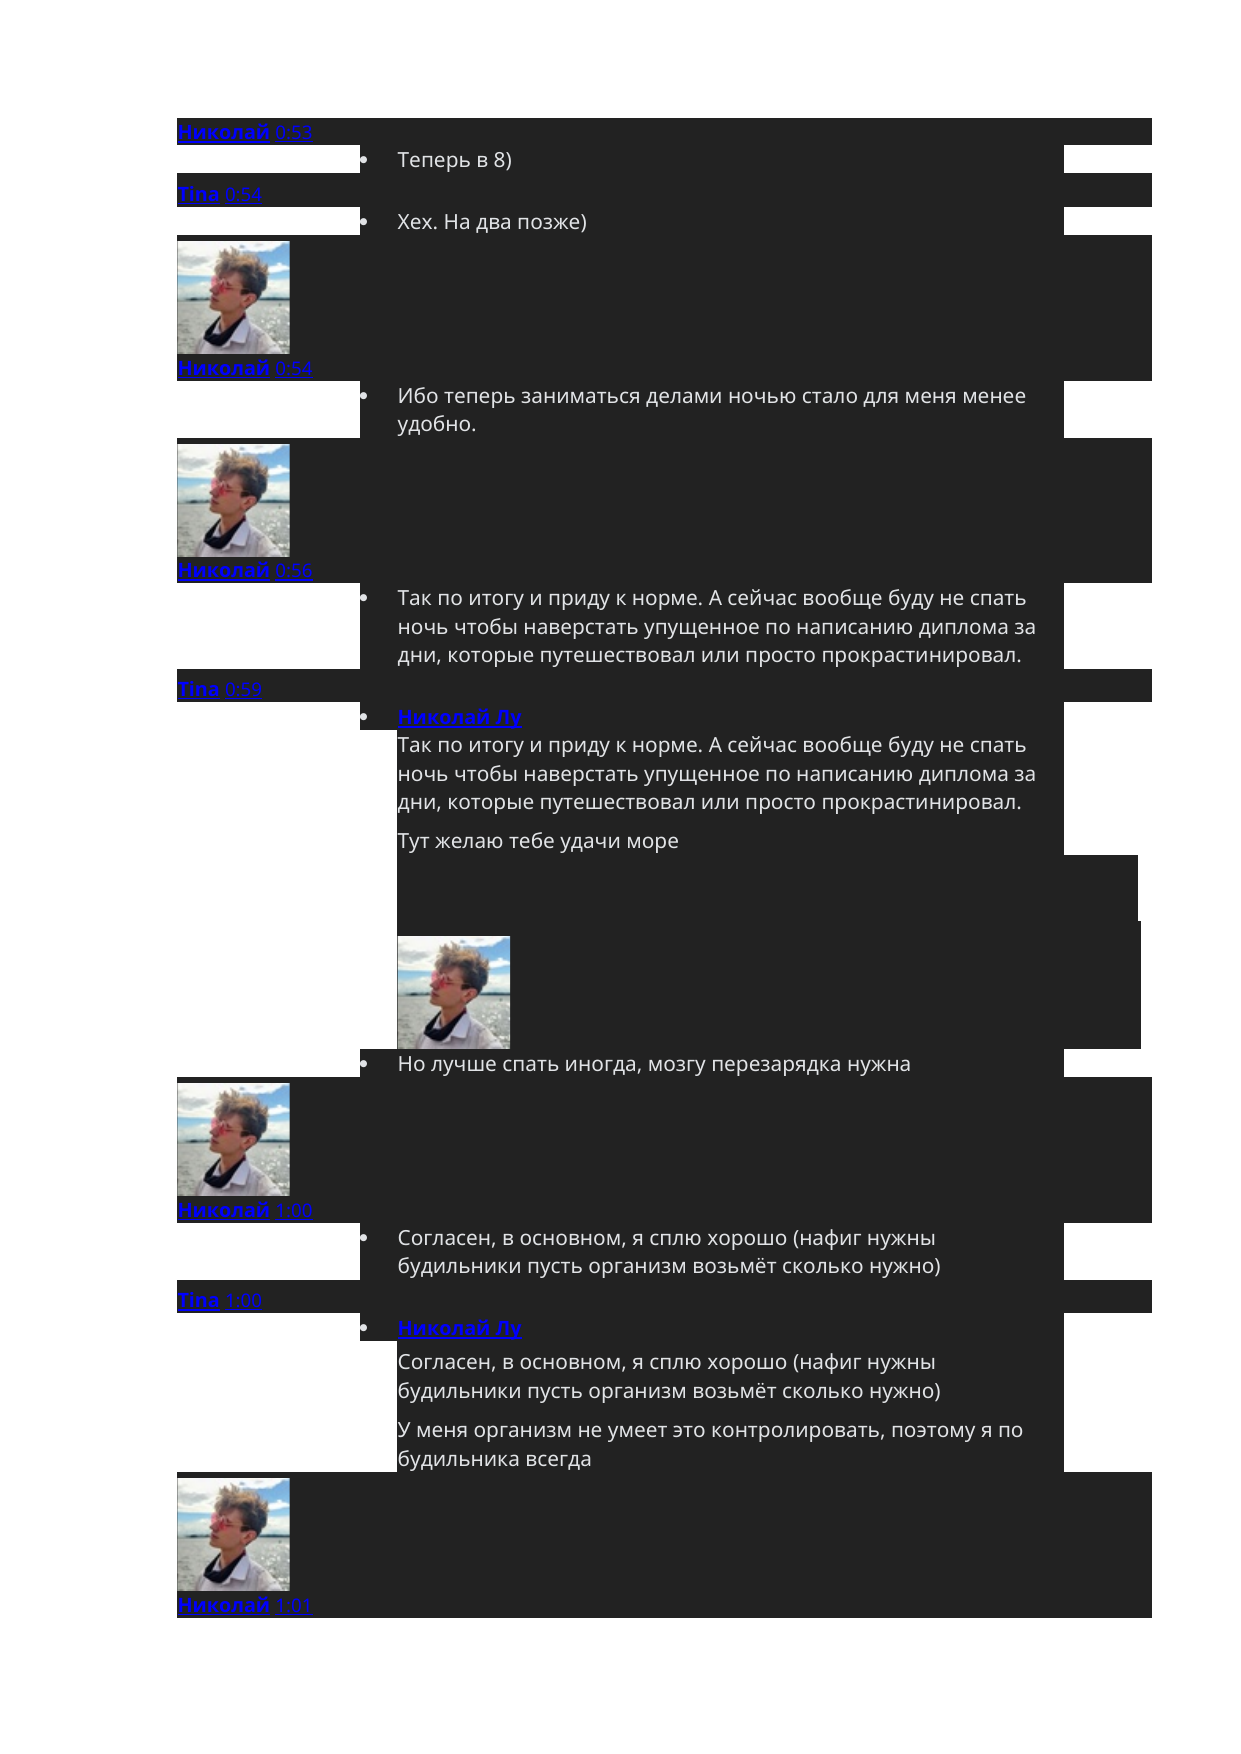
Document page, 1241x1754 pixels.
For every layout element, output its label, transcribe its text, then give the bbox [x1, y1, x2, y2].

text Согласен, в основном, я сплю хорошо (нафиг нужны будильники пусть организм возьмёт сколько нужно) [397, 1347, 1064, 1404]
text Николай 0:54 [177, 354, 1152, 381]
picture [177, 241, 290, 354]
text Николай 0:56 [177, 557, 1152, 583]
text Так по итогу и приду к норме. А сейчас вообще буду не спать ночь чтобы наверстать упущенное по написанию диплома за дни, которые путешествовал или просто прокрастинировал. [397, 730, 1064, 816]
text Николай 1:01 [177, 1591, 1152, 1618]
text Tina 0:59 [177, 675, 1152, 702]
text Николай 1:00 [177, 1196, 1152, 1223]
picture [177, 1083, 290, 1196]
list Так по итогу и приду к норме. А сейчас вообще буду не спать ночь чтобы наверстать упущенное по написанию диплома за дни, которые путешествовал или просто прокрастинировал. [360, 583, 1064, 669]
list Согласен, в основном, я сплю хорошо (нафиг нужны будильники пусть организм возьмёт сколько нужно) [360, 1223, 1064, 1280]
text Николай 0:53 [177, 118, 1152, 145]
list Но лучше спать иногда, мозгу перезарядка нужна [360, 1049, 1064, 1077]
text Тут желаю тебе удачи море [397, 826, 1064, 855]
list Теперь в 8) [360, 145, 1064, 173]
picture [397, 936, 511, 1049]
list Николай Лу [360, 702, 1064, 730]
list Николай Лу [360, 1313, 1064, 1341]
text Tina 0:54 [177, 180, 1152, 207]
list Ибо теперь заниматься делами ночью стало для меня менее удобно. [360, 381, 1064, 438]
text Tina 1:00 [177, 1286, 1152, 1313]
text У меня организм не умеет это контролировать, поэтому я по будильника всегда [397, 1415, 1064, 1472]
picture [177, 1478, 290, 1591]
picture [177, 444, 290, 557]
list Хех. На два позже) [360, 207, 1064, 235]
